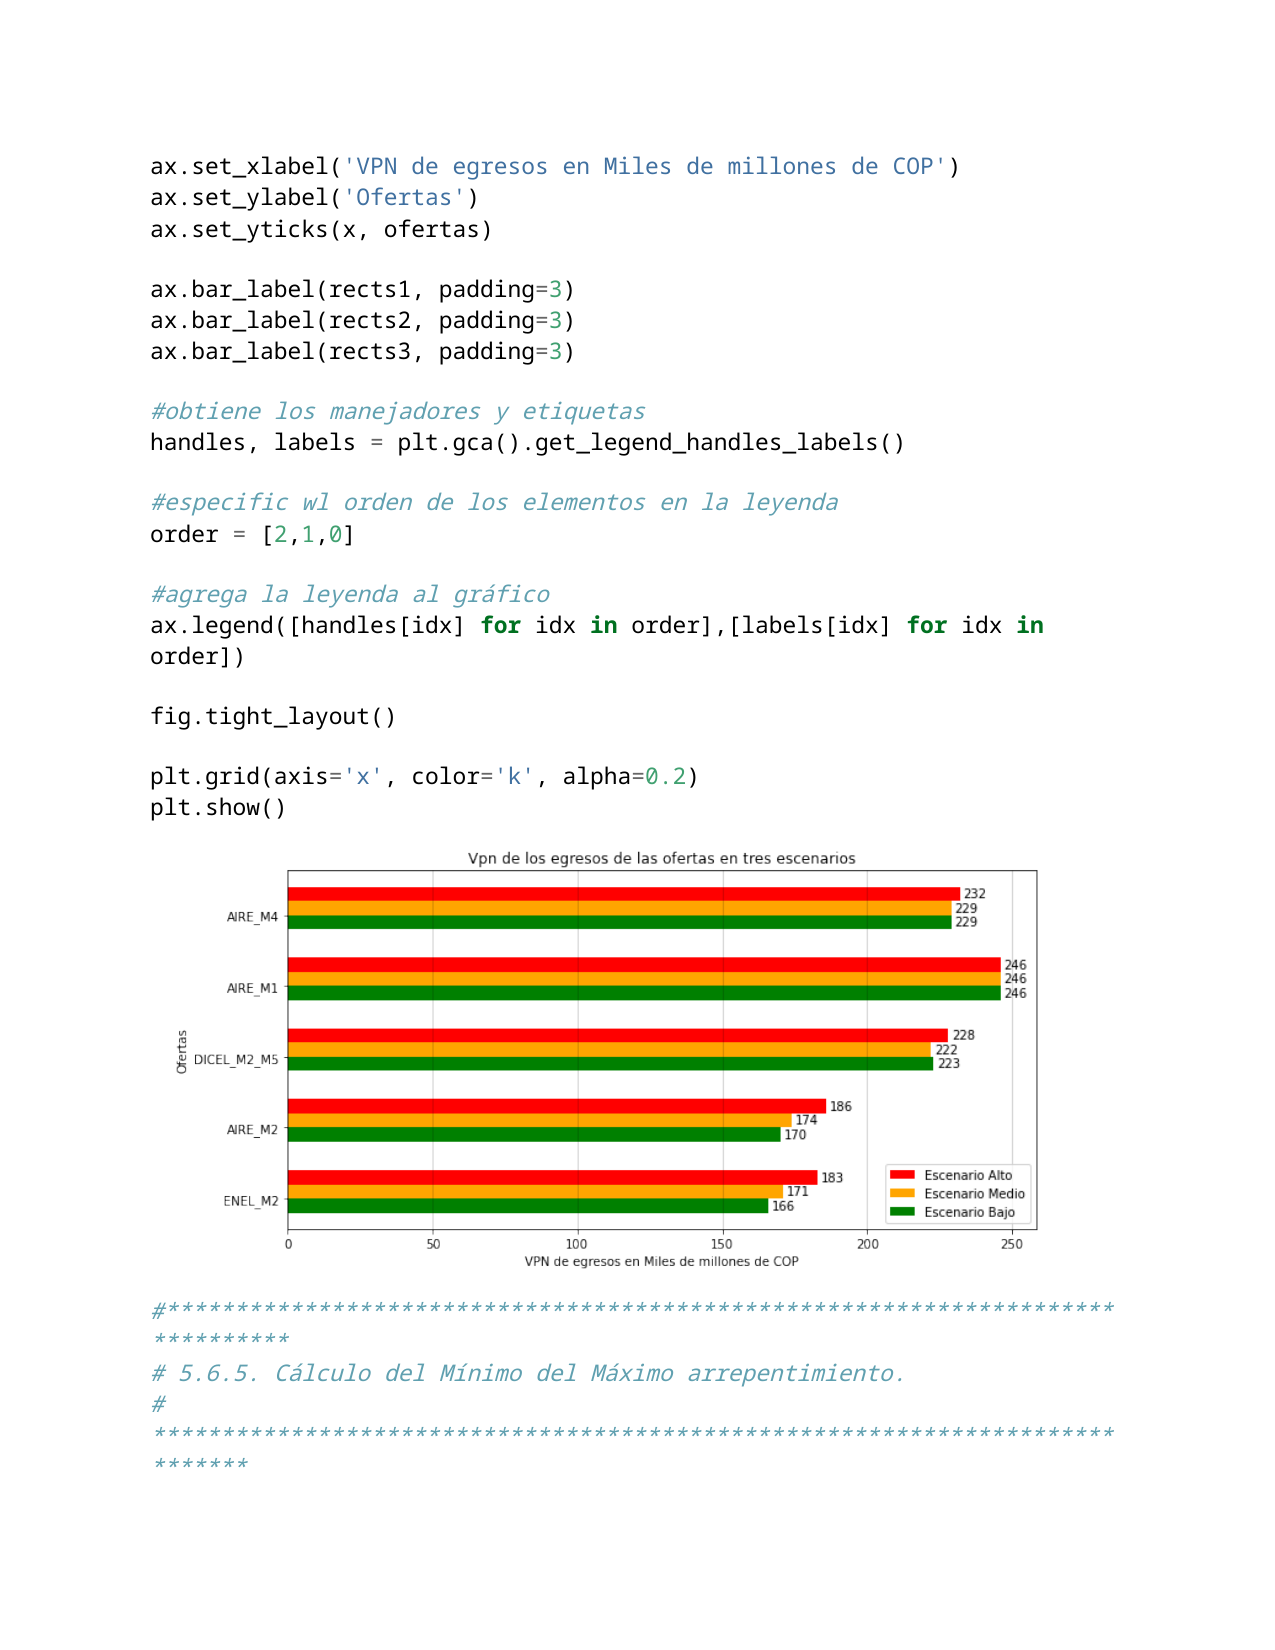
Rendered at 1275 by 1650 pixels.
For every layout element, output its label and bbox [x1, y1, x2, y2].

text [150, 1295, 1125, 1482]
picture [168, 843, 1044, 1276]
text [150, 150, 1125, 822]
